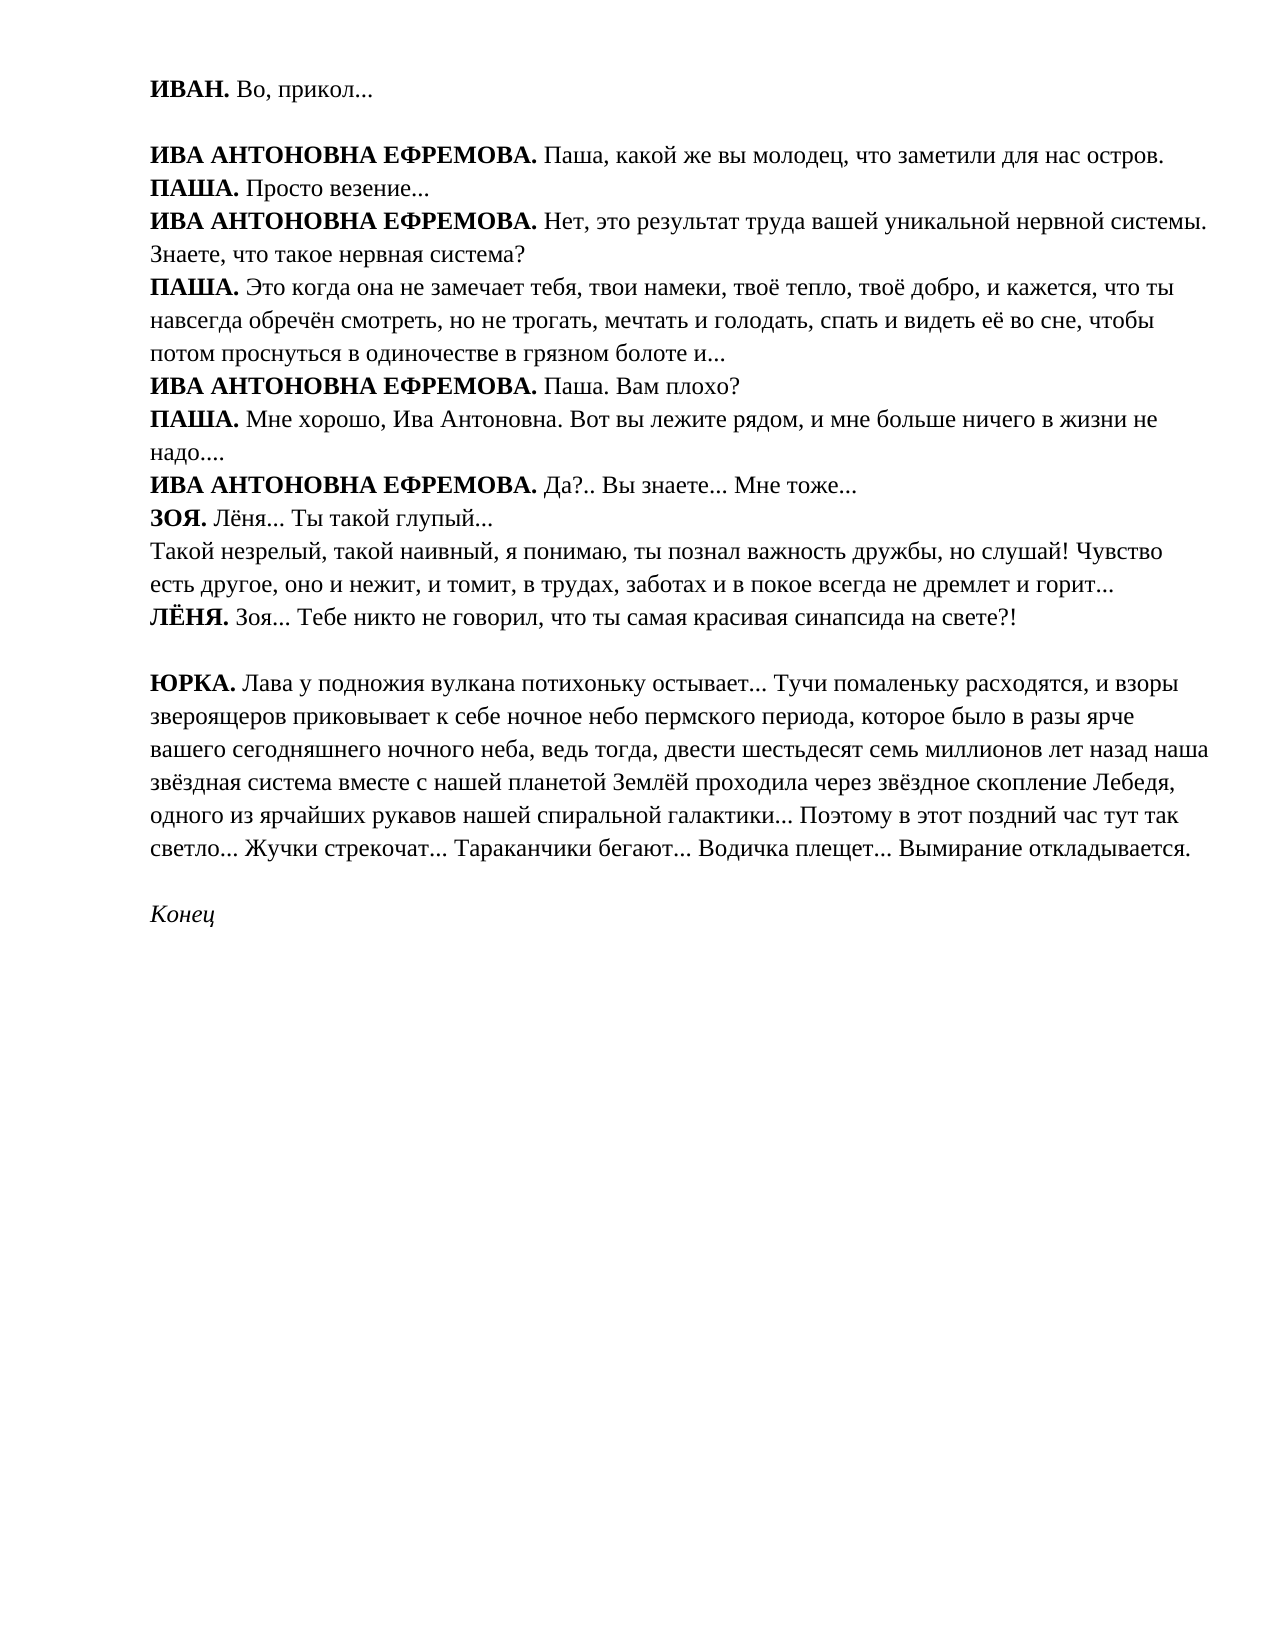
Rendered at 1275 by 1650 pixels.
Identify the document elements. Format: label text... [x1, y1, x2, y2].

text ИВАН. Во, прикол... [150, 74, 1211, 103]
text ИВА АНТОНОВНА ЕФРЕМОВА. Нет, это результат труда вашей уникальной нервной системы. Знаете, что такое нервная система? [150, 206, 1211, 268]
text ЗОЯ. Лёня... Ты такой глупый... [150, 503, 1211, 532]
text ПАША. Мне хорошо, Ива Антоновна. Вот вы лежите рядом, и мне больше ничего в жизни не надо.... [150, 404, 1211, 466]
text ИВА АНТОНОВНА ЕФРЕМОВА. Да?.. Вы знаете... Мне тоже... [150, 470, 1211, 499]
text ПАША. Просто везение... [150, 173, 1211, 202]
text ИВА АНТОНОВНА ЕФРЕМОВА. Паша, какой же вы молодец, что заметили для нас остров. [150, 140, 1211, 169]
text Такой незрелый, такой наивный, я понимаю, ты познал важность дружбы, но слушай! Чувство есть другое, оно и нежит, и томит, в трудах, заботах и в покое всегда не дремлет и горит... [150, 536, 1211, 598]
text ЮРКА. Лава у подножия вулкана потихоньку остывает... Тучи помаленьку расходятся, и взоры звероящеров приковывает к себе ночное небо пермского периода, которое было в разы ярче вашего сегодняшнего ночного неба, ведь тогда, двести шестьдесят семь миллионов лет назад наша звёздная система вместе с нашей планетой Землёй проходила через звёздное скопление Лебедя, одного из ярчайших рукавов нашей спиральной галактики... Поэтому в этот поздний час тут так светло... Жучки стрекочат... Тараканчики бегают... Водичка плещет... Вымирание откладывается. [150, 668, 1211, 862]
text ИВА АНТОНОВНА ЕФРЕМОВА. Паша. Вам плохо? [150, 371, 1211, 400]
text Конец [150, 899, 1211, 928]
text ЛЁНЯ. Зоя... Тебе никто не говорил, что ты самая красивая синапсида на свете?! [150, 602, 1211, 631]
text ПАША. Это когда она не замечает тебя, твои намеки, твоё тепло, твоё добро, и кажется, что ты навсегда обречён смотреть, но не трогать, мечтать и голодать, спать и видеть её во сне, чтобы потом проснуться в одиночестве в грязном болоте и... [150, 272, 1211, 367]
